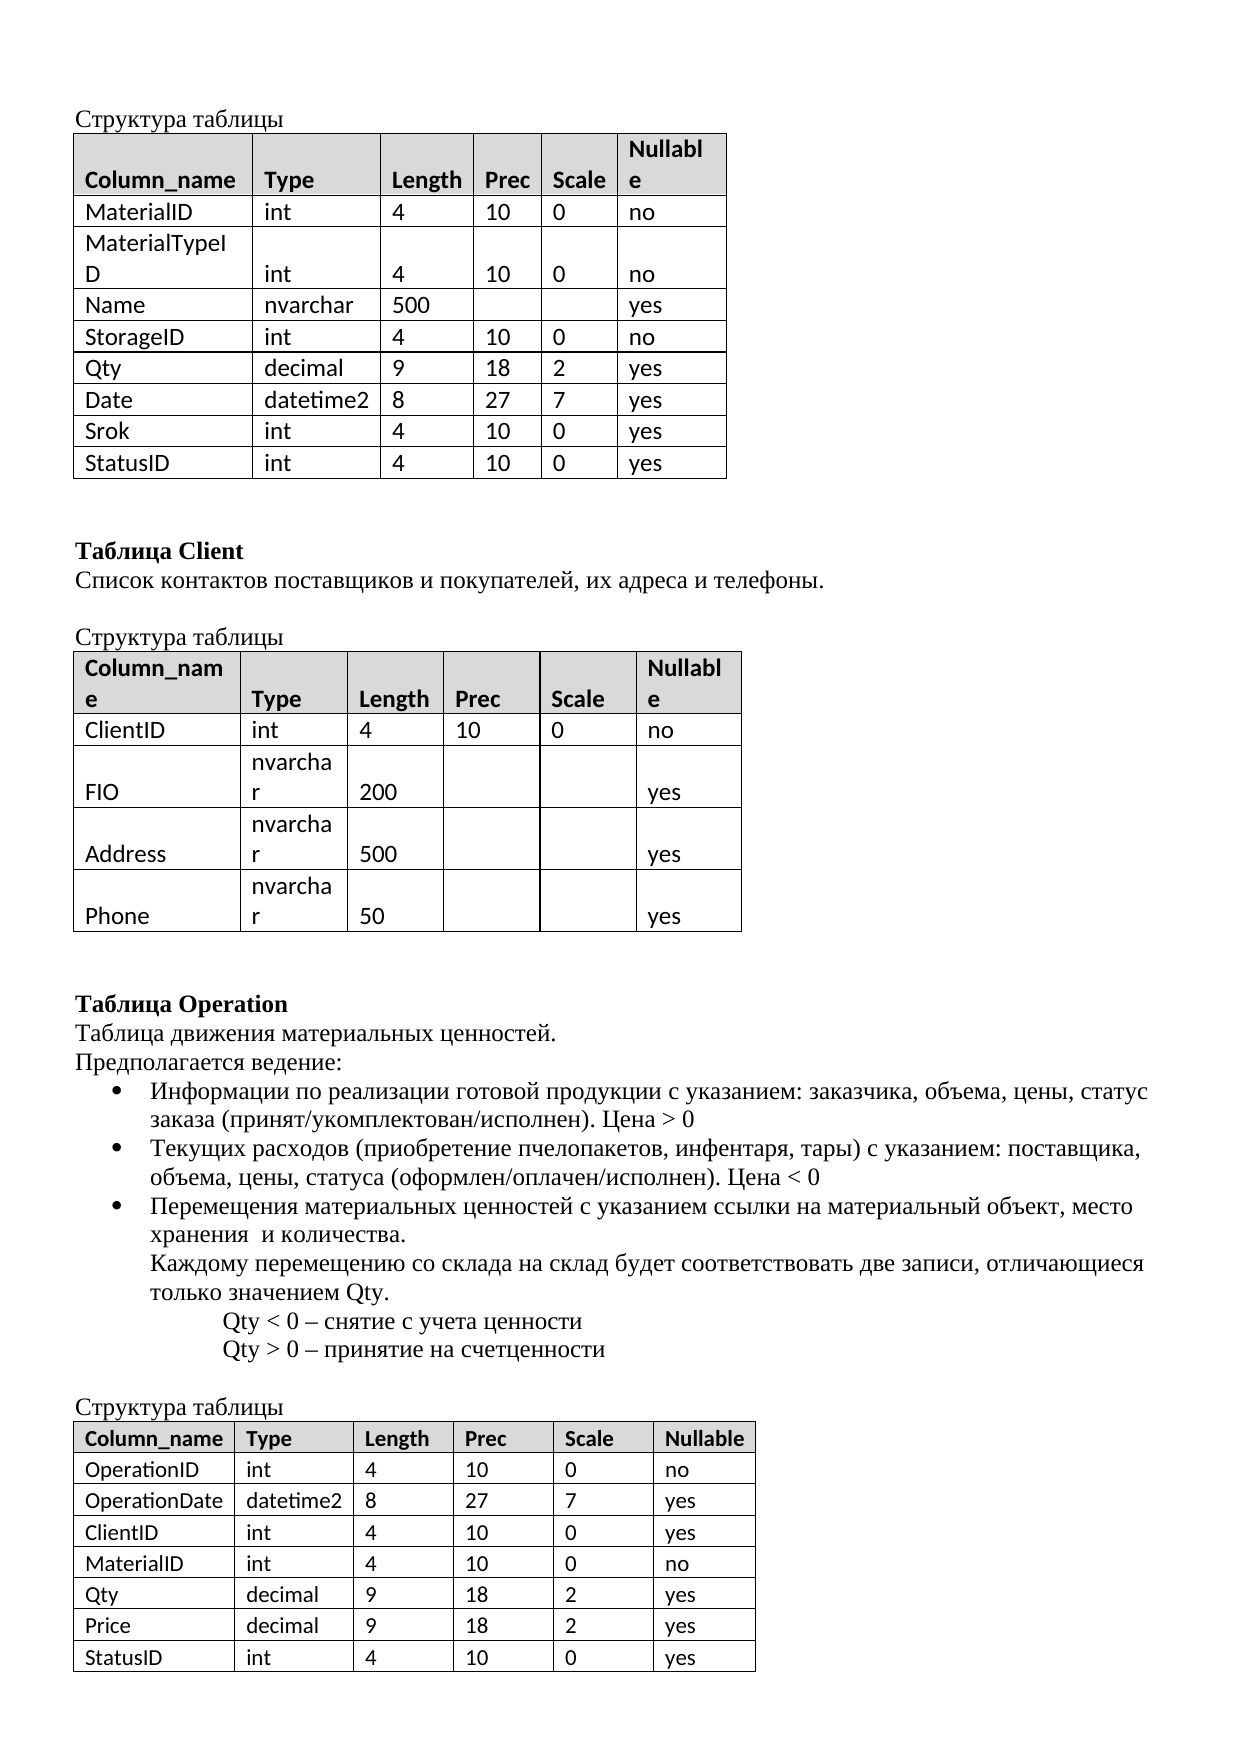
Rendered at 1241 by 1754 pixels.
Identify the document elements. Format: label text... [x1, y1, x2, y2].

table_cell 4 [348, 714, 443, 745]
table_cell 10 [474, 196, 541, 226]
table_cell [542, 289, 617, 320]
table_cell 0 [554, 1641, 653, 1671]
table_cell 10 [454, 1641, 553, 1671]
table_cell yes [654, 1516, 755, 1546]
table_cell datetime2 [235, 1484, 353, 1514]
table_cell 9 [354, 1609, 453, 1639]
table_header Length [381, 134, 473, 194]
table_cell MaterialID [74, 1547, 234, 1577]
table_header Length [354, 1422, 453, 1452]
table_cell no [618, 227, 726, 288]
table_cell 4 [354, 1641, 453, 1671]
list Qty > 0 – принятие на счетценности [150, 1334, 1165, 1363]
table_cell 500 [381, 289, 473, 320]
table_cell 4 [381, 321, 473, 351]
table_cell yes [654, 1484, 755, 1514]
table_cell 10 [474, 447, 541, 478]
table_cell int [235, 1516, 353, 1546]
table_cell Qty [74, 353, 252, 383]
table_cell 4 [381, 227, 473, 288]
table_cell 0 [542, 227, 617, 288]
table_cell Address [74, 808, 240, 869]
text Таблица Client [75, 536, 1165, 565]
table_cell datetime2 [253, 384, 380, 414]
table_header Prec [474, 134, 541, 194]
table_cell 2 [554, 1609, 653, 1639]
table_cell 4 [381, 416, 473, 446]
table_cell nvarchar [241, 808, 347, 869]
table_cell no [654, 1453, 755, 1483]
table_cell yes [618, 353, 726, 383]
text Таблица Operation [75, 989, 1165, 1018]
text Таблица движения материальных ценностей. [75, 1018, 1165, 1047]
table_cell yes [654, 1578, 755, 1608]
table_cell 4 [381, 447, 473, 478]
table_cell 10 [454, 1453, 553, 1483]
table_cell no [654, 1547, 755, 1577]
table_cell Date [74, 384, 252, 414]
table_header Type [253, 134, 380, 194]
table_header Column_name [74, 134, 252, 194]
table_cell [541, 870, 636, 931]
table_cell 18 [454, 1578, 553, 1608]
table_cell 4 [381, 196, 473, 226]
table_cell int [253, 321, 380, 351]
table_cell yes [618, 289, 726, 320]
table_cell 10 [474, 416, 541, 446]
table_cell int [253, 227, 380, 288]
table_cell Name [74, 289, 252, 320]
table_cell FIO [74, 746, 240, 807]
table_cell 0 [542, 416, 617, 446]
table_cell StatusID [74, 447, 252, 478]
table_cell 4 [354, 1453, 453, 1483]
table_cell 500 [348, 808, 443, 869]
table_cell 2 [542, 353, 617, 383]
table_header Nullable [637, 652, 741, 713]
table_cell 4 [354, 1516, 453, 1546]
table_cell yes [637, 746, 741, 807]
table_cell 50 [348, 870, 443, 931]
table_header Prec [454, 1422, 553, 1452]
table_cell no [618, 196, 726, 226]
table_cell 18 [474, 353, 541, 383]
table_cell Qty [74, 1578, 234, 1608]
table_cell yes [654, 1641, 755, 1671]
table_cell no [618, 321, 726, 351]
list Текущих расходов (приобретение пчелопакетов, инфентаря, тары) с указанием: поставщика, объема, цены, статуса (оформлен/оплачен/исполнен). Цена < 0 [112, 1133, 1165, 1191]
table_cell 10 [444, 714, 539, 745]
table_cell [541, 808, 636, 869]
table_cell nvarchar [241, 870, 347, 931]
table_cell no [637, 714, 741, 745]
table_cell int [235, 1453, 353, 1483]
text Структура таблицы [75, 1392, 1165, 1421]
table_cell OperationDate [74, 1484, 234, 1514]
table_cell MaterialID [74, 196, 252, 226]
table_cell 0 [542, 196, 617, 226]
table_cell 27 [454, 1484, 553, 1514]
table_cell [474, 289, 541, 320]
table_cell 10 [454, 1547, 553, 1577]
table_cell MaterialTypeID [74, 227, 252, 288]
table_cell yes [654, 1609, 755, 1639]
table_cell int [253, 447, 380, 478]
table_cell 9 [381, 353, 473, 383]
table_cell Price [74, 1609, 234, 1639]
text Предполагается ведение: [75, 1047, 1165, 1076]
table_cell 0 [554, 1453, 653, 1483]
table_header Prec [444, 652, 539, 713]
text Список контактов поставщиков и покупателей, их адреса и телефоны. [75, 565, 1165, 594]
table_cell int [235, 1547, 353, 1577]
table_cell 10 [474, 321, 541, 351]
table_cell [444, 870, 539, 931]
table_cell 0 [542, 447, 617, 478]
table_cell decimal [253, 353, 380, 383]
table_cell StatusID [74, 1641, 234, 1671]
table_cell int [241, 714, 347, 745]
table_header Column_name [74, 1422, 234, 1452]
table_header Scale [554, 1422, 653, 1452]
table_cell OperationID [74, 1453, 234, 1483]
table_cell 7 [554, 1484, 653, 1514]
table_cell [541, 746, 636, 807]
table_cell [444, 808, 539, 869]
table_cell 27 [474, 384, 541, 414]
table_cell 2 [554, 1578, 653, 1608]
table_cell 7 [542, 384, 617, 414]
table_header Scale [542, 134, 617, 194]
table_cell 0 [542, 321, 617, 351]
table_cell ClientID [74, 1516, 234, 1546]
table_cell decimal [235, 1578, 353, 1608]
table_cell nvarchar [253, 289, 380, 320]
table_header Type [235, 1422, 353, 1452]
table_cell ClientID [74, 714, 240, 745]
table_header Column_name [74, 652, 240, 713]
table_cell nvarchar [241, 746, 347, 807]
list Перемещения материальных ценностей с указанием ссылки на материальный объект, место хранения и количества. [112, 1191, 1165, 1248]
table_cell yes [618, 384, 726, 414]
table_cell Srok [74, 416, 252, 446]
table_header Scale [541, 652, 636, 713]
table_cell 10 [454, 1516, 553, 1546]
table_cell int [253, 416, 380, 446]
table_cell 8 [354, 1484, 453, 1514]
table_cell yes [618, 447, 726, 478]
list Информации по реализации готовой продукции с указанием: заказчика, объема, цены, статус заказа (принят/укомплектован/исполнен). Цена > 0 [112, 1076, 1165, 1133]
table_header Type [241, 652, 347, 713]
table_cell 18 [454, 1609, 553, 1639]
table_cell yes [637, 808, 741, 869]
table_cell 4 [354, 1547, 453, 1577]
text Структура таблицы [75, 622, 1165, 651]
table_cell 10 [474, 227, 541, 288]
table_cell 8 [381, 384, 473, 414]
table_cell 0 [541, 714, 636, 745]
table_header Nullable [618, 134, 726, 194]
table_cell Phone [74, 870, 240, 931]
list Каждому перемещению со склада на склад будет соответствовать две записи, отличающиеся только значением Qty. [150, 1248, 1165, 1306]
table_cell StorageID [74, 321, 252, 351]
table_header Nullable [654, 1422, 755, 1452]
table_cell decimal [235, 1609, 353, 1639]
table_cell int [235, 1641, 353, 1671]
text Структура таблицы [75, 104, 1165, 132]
table_cell 200 [348, 746, 443, 807]
table_cell [444, 746, 539, 807]
table_cell 0 [554, 1516, 653, 1546]
list Qty < 0 – снятие с учета ценности [150, 1306, 1165, 1334]
table_header Length [348, 652, 443, 713]
table_cell yes [637, 870, 741, 931]
table_cell 0 [554, 1547, 653, 1577]
table_cell int [253, 196, 380, 226]
table_cell yes [618, 416, 726, 446]
table_cell 9 [354, 1578, 453, 1608]
